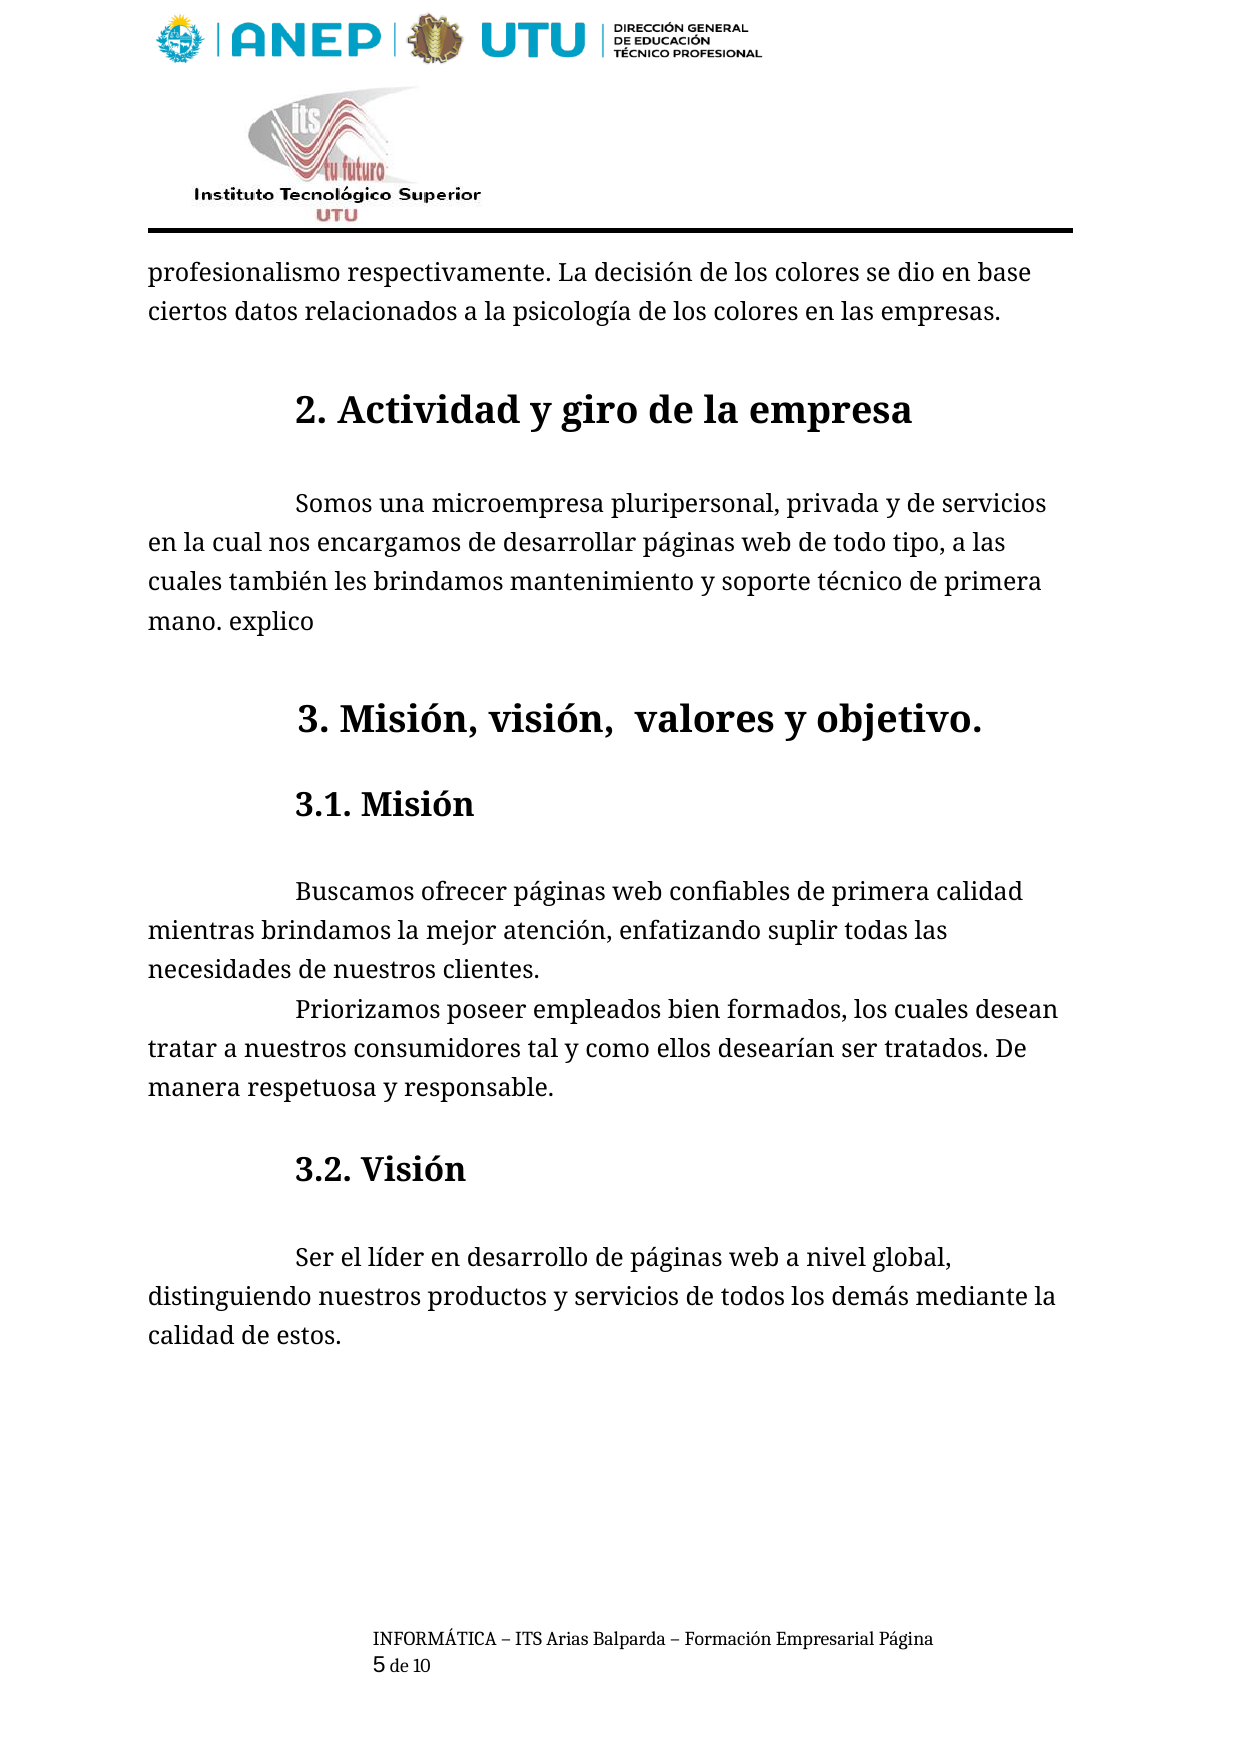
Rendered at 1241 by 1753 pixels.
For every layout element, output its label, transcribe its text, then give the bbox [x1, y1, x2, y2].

subtitle 3.1. Misión [148, 781, 1063, 826]
subtitle 2. Actividad y giro de la empresa [148, 383, 1063, 434]
text Priorizamos poseer empleados bien formados, los cuales desean tratar a nuestros consumidores tal y como ellos desearían ser tratados. De manera respetuosa y responsable. [148, 991, 1063, 1104]
subtitle 3. Misión, visión, valores y objetivo. [223, 692, 1063, 743]
text Buscamos ofrecer páginas web confiables de primera calidad mientras brindamos la mejor atención, enfatizando suplir todas las necesidades de nuestros clientes. [148, 874, 1063, 986]
text Ser el líder en desarrollo de páginas web a nivel global, distinguiendo nuestros productos y servicios de todos los demás mediante la calidad de estos. [148, 1239, 1063, 1352]
text Somos una microempresa pluripersonal, privada y de servicios en la cual nos encargamos de desarrollar páginas web de todo tipo, a las cuales también les brindamos mantenimiento y soporte técnico de primera mano. explico [148, 486, 1063, 637]
picture [147, 0, 776, 229]
subtitle 3.2. Visión [148, 1146, 1063, 1192]
